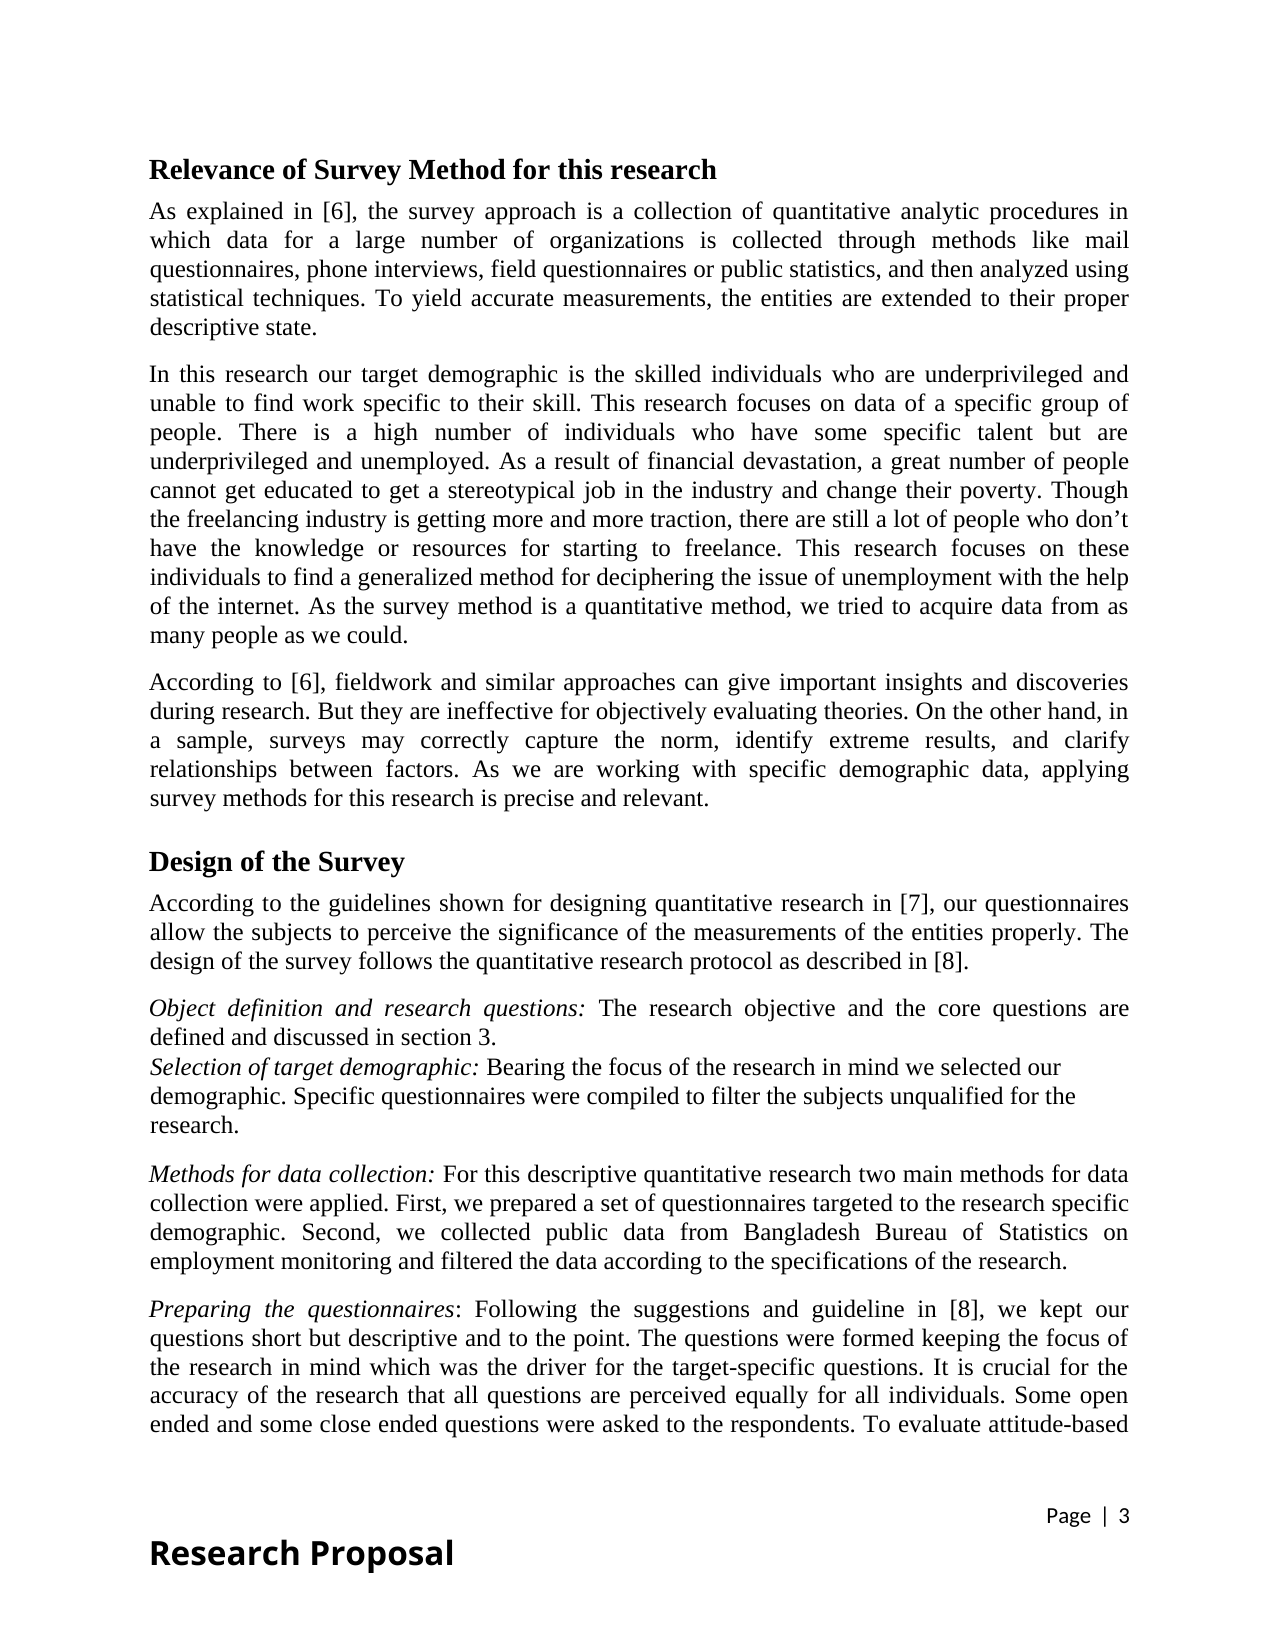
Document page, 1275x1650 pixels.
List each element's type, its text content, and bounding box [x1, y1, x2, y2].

text As explained in [6], the survey approach is a collection of quantitative analytic procedures in which data for a large number of organizations is collected through methods like mail questionnaires, phone interviews, field questionnaires or public statistics, and then analyzed using statistical techniques. To yield accurate measurements, the entities are extended to their proper descriptive state. [148, 196, 1130, 341]
text In this research our target demographic is the skilled individuals who are underprivileged and unable to find work specific to their skill. This research focuses on data of a specific group of people. There is a high number of individuals who have some specific talent but are underprivileged and unemployed. As a result of financial devastation, a great number of people cannot get educated to get a stereotypical job in the industry and change their poverty. Though the freelancing industry is getting more and more traction, there are still a lot of people who don’t have the knowledge or resources for starting to freelance. This research focuses on these individuals to find a generalized method for deciphering the issue of unemployment with the help of the internet. As the survey method is a quantitative method, we tried to acquire data from as many people as we could. [148, 359, 1130, 648]
text According to [6], fieldwork and similar approaches can give important insights and discoveries during research. But they are ineffective for objectively evaluating theories. On the other hand, in a sample, surveys may correctly capture the norm, identify extreme results, and clarify relationships between factors. As we are working with specific demographic data, applying survey methods for this research is precise and relevant. [148, 667, 1130, 812]
text According to the guidelines shown for designing quantitative research in [7], our questionnaires allow the subjects to perceive the significance of the measurements of the entities properly. The design of the survey follows the quantitative research protocol as described in [8]. [148, 888, 1130, 975]
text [148, 1294, 1130, 1438]
text Selection of target demographic: Bearing the focus of the research in mind we selected our demographic. Specific questionnaires were compiled to filter the subjects unqualified for the research. [150, 1052, 1130, 1139]
text Object definition and research questions: The research objective and the core questions are defined and discussed in section 3. [148, 993, 1130, 1051]
text Methods for data collection: For this descriptive quantitative research two main methods for data collection were applied. First, we prepared a set of questionnaires targeted to the research specific demographic. Second, we collected public data from Bangladesh Bureau of Statistics on employment monitoring and filtered the data according to the specifications of the research. [148, 1159, 1130, 1275]
subtitle Design of the Survey [148, 844, 1131, 878]
subtitle Relevance of Survey Method for this research [148, 152, 1131, 186]
